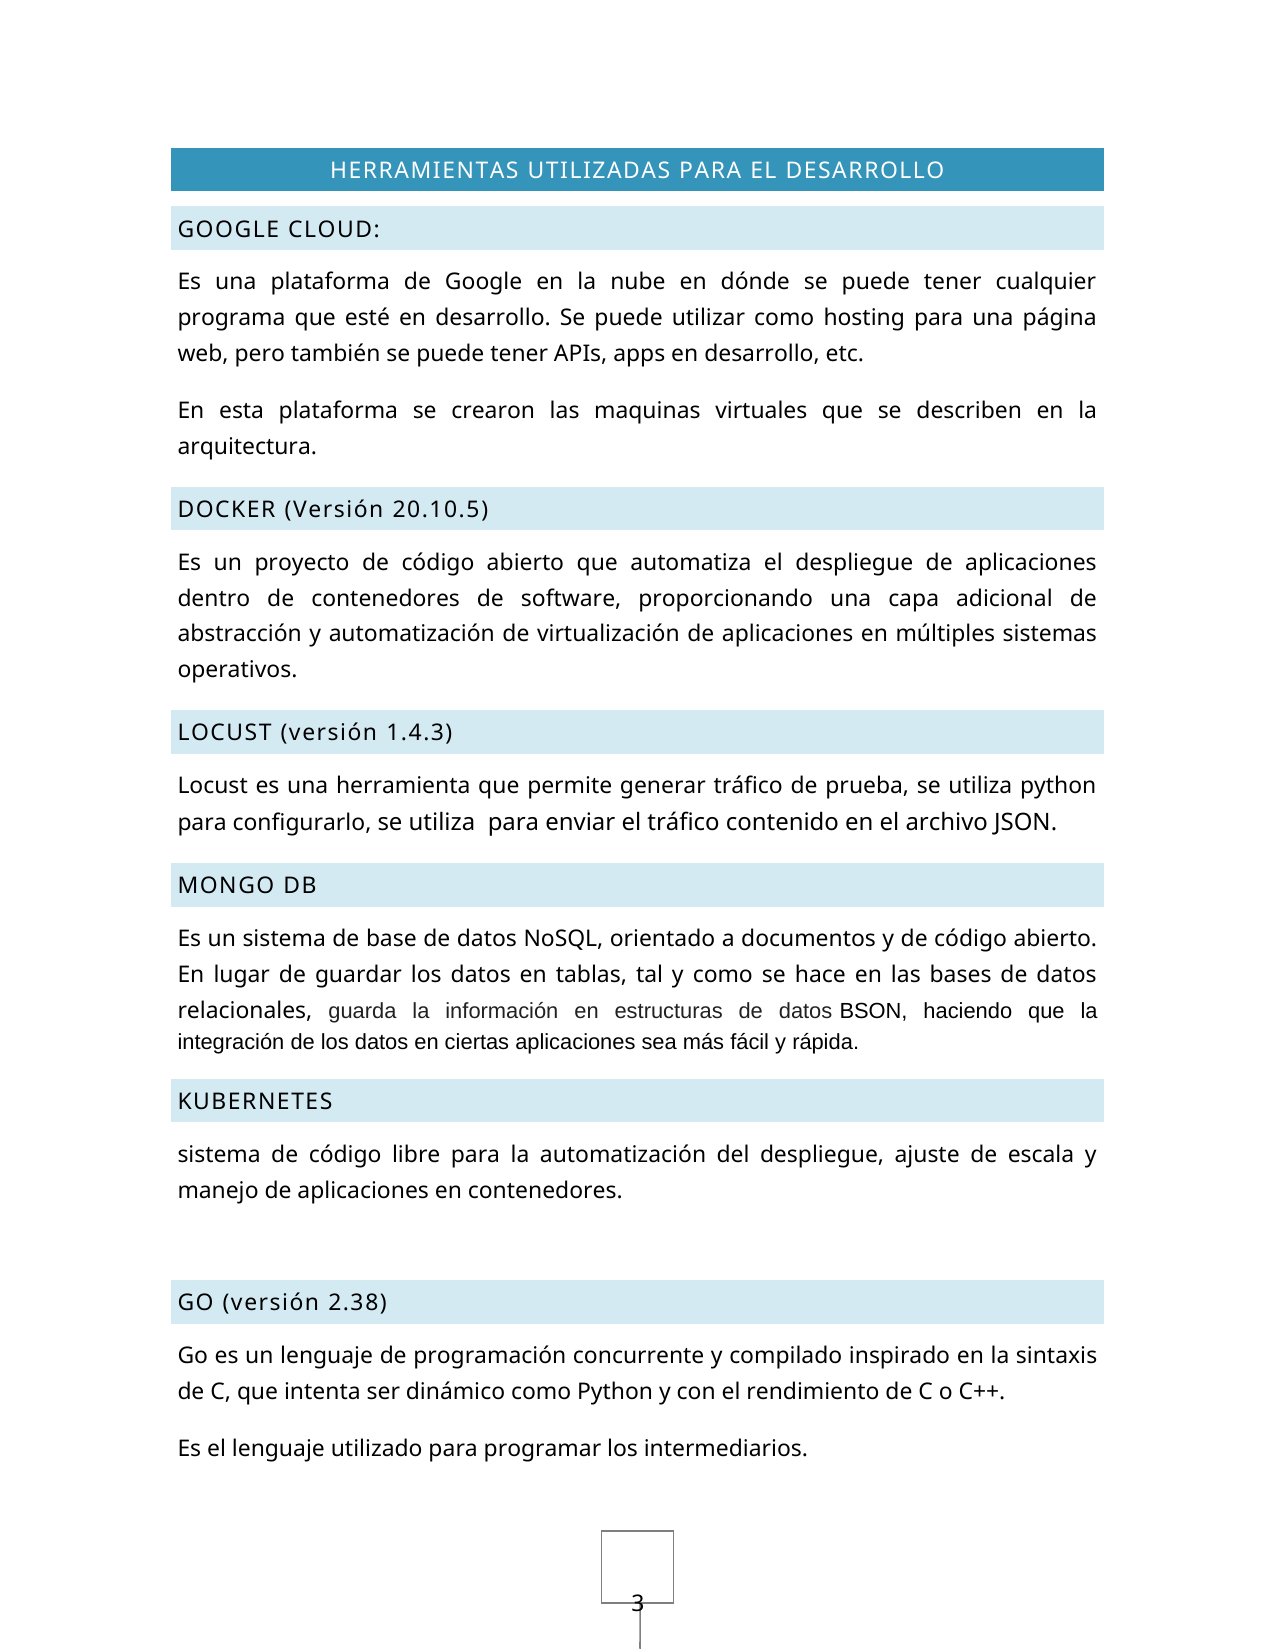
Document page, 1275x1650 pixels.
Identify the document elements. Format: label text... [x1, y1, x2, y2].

text Es el lenguaje utilizado para programar los intermediarios. [177, 1432, 1098, 1463]
subtitle HERRAMIENTAS UTILIZADAS PARA EL DESARROLLO [177, 154, 1098, 185]
text Es un sistema de base de datos NoSQL, orientado a documentos y de código abierto. En lugar de guardar los datos en tablas, tal y como se hace en las bases de datos relacionales, guarda la información en estructuras de datos BSON, haciendo que la integración de los datos en ciertas aplicaciones sea más fácil y rápida. [177, 922, 1098, 1054]
subtitle KUBERNETES [177, 1085, 1098, 1116]
text Es una plataforma de Google en la nube en dónde se puede tener cualquier programa que esté en desarrollo. Se puede utilizar como hosting para una página web, pero también se puede tener APIs, apps en desarrollo, etc. [177, 265, 1098, 368]
text sistema de código libre para la automatización del despliegue, ajuste de escala y manejo de aplicaciones en contenedores​. [177, 1138, 1098, 1205]
subtitle DOCKER (Versión 20.10.5) [177, 493, 1098, 524]
text Locust es una herramienta que permite generar tráfico de prueba, se utiliza python para configurarlo, se utiliza para enviar el tráfico contenido en el archivo JSON. [177, 769, 1098, 838]
subtitle MONGO DB [177, 870, 1098, 901]
subtitle GOOGLE CLOUD: [177, 213, 1098, 244]
subtitle LOCUST (versión 1.4.3) [177, 716, 1098, 748]
text Go es un lenguaje de programación concurrente y compilado inspirado en la sintaxis de C, que intenta ser dinámico como Python y con el rendimiento de C o C++. [177, 1339, 1098, 1406]
text En esta plataforma se crearon las maquinas virtuales que se describen en la arquitectura. [177, 394, 1098, 461]
text Es un proyecto de código abierto que automatiza el despliegue de aplicaciones dentro de contenedores de software, proporcionando una capa adicional de abstracción y automatización de virtualización de aplicaciones en múltiples sistemas operativos.​ [177, 546, 1098, 684]
subtitle GO (versión 2.38) [177, 1286, 1098, 1318]
